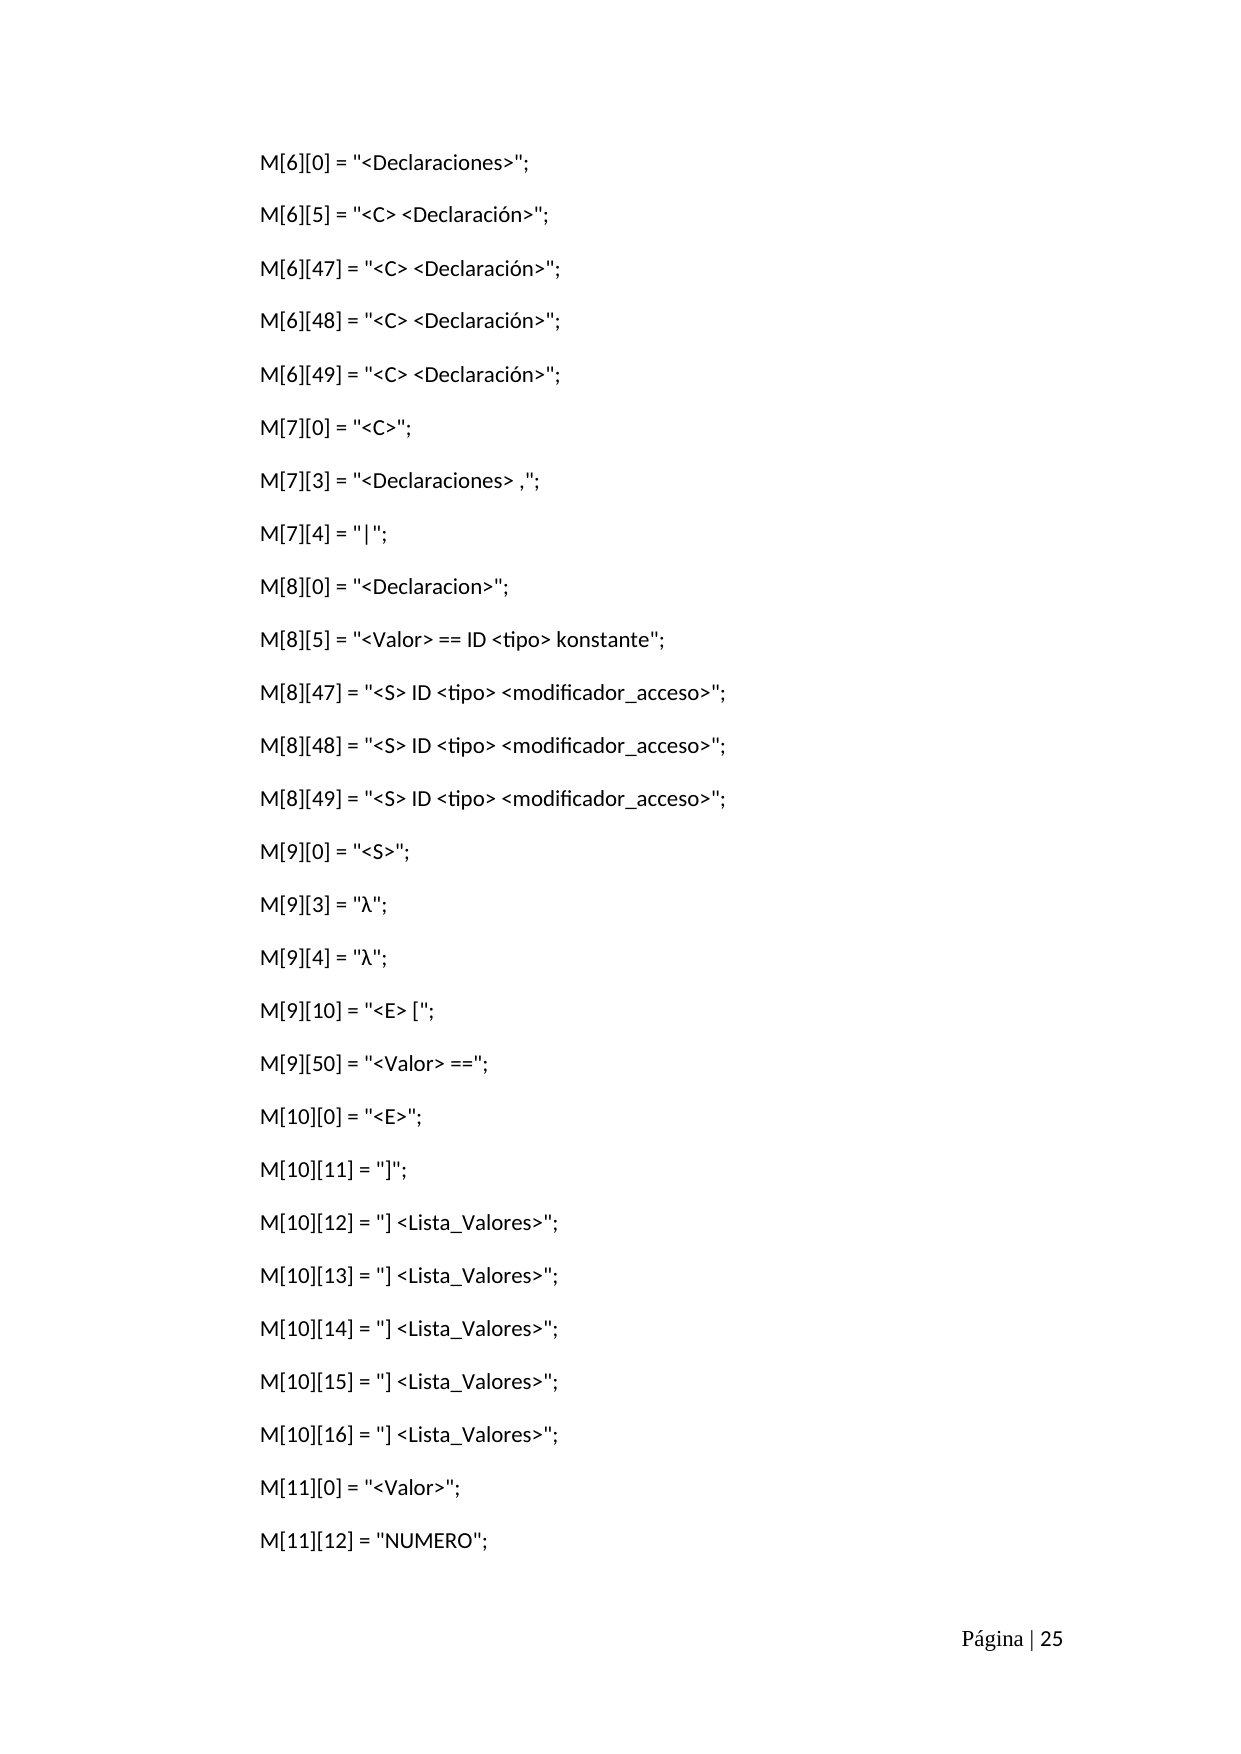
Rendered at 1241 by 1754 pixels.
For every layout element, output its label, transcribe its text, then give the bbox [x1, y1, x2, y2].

text M[9][4] = "λ"; [177, 943, 1063, 971]
text M[8][47] = "<S> ID <tipo> <modificador_acceso>"; [177, 678, 1063, 706]
text M[11][12] = "NUMERO"; [177, 1526, 1063, 1554]
text M[9][10] = "<E> ["; [177, 996, 1063, 1024]
text M[10][16] = "] <Lista_Valores>"; [177, 1420, 1063, 1448]
text M[8][48] = "<S> ID <tipo> <modificador_acceso>"; [177, 731, 1063, 759]
text M[6][48] = "<C> <Declaración>"; [177, 307, 1063, 335]
text M[6][0] = "<Declaraciones>"; [177, 148, 1063, 176]
text M[8][49] = "<S> ID <tipo> <modificador_acceso>"; [177, 784, 1063, 812]
text M[10][12] = "] <Lista_Valores>"; [177, 1208, 1063, 1236]
text M[10][15] = "] <Lista_Valores>"; [177, 1367, 1063, 1395]
text M[8][0] = "<Declaracion>"; [177, 572, 1063, 600]
text M[10][11] = "]"; [177, 1155, 1063, 1183]
text M[6][49] = "<C> <Declaración>"; [177, 360, 1063, 388]
text M[7][0] = "<C>"; [177, 413, 1063, 441]
text M[9][3] = "λ"; [177, 890, 1063, 918]
text M[10][13] = "] <Lista_Valores>"; [177, 1261, 1063, 1289]
text M[11][0] = "<Valor>"; [177, 1473, 1063, 1501]
text M[7][4] = "|"; [177, 519, 1063, 547]
text M[6][5] = "<C> <Declaración>"; [177, 201, 1063, 229]
text M[6][47] = "<C> <Declaración>"; [177, 254, 1063, 282]
text M[10][14] = "] <Lista_Valores>"; [177, 1314, 1063, 1342]
text M[8][5] = "<Valor> == ID <tipo> konstante"; [177, 625, 1063, 653]
text M[7][3] = "<Declaraciones> ,"; [177, 466, 1063, 494]
text M[10][0] = "<E>"; [177, 1102, 1063, 1130]
text M[9][50] = "<Valor> =="; [177, 1049, 1063, 1077]
text M[9][0] = "<S>"; [177, 837, 1063, 865]
